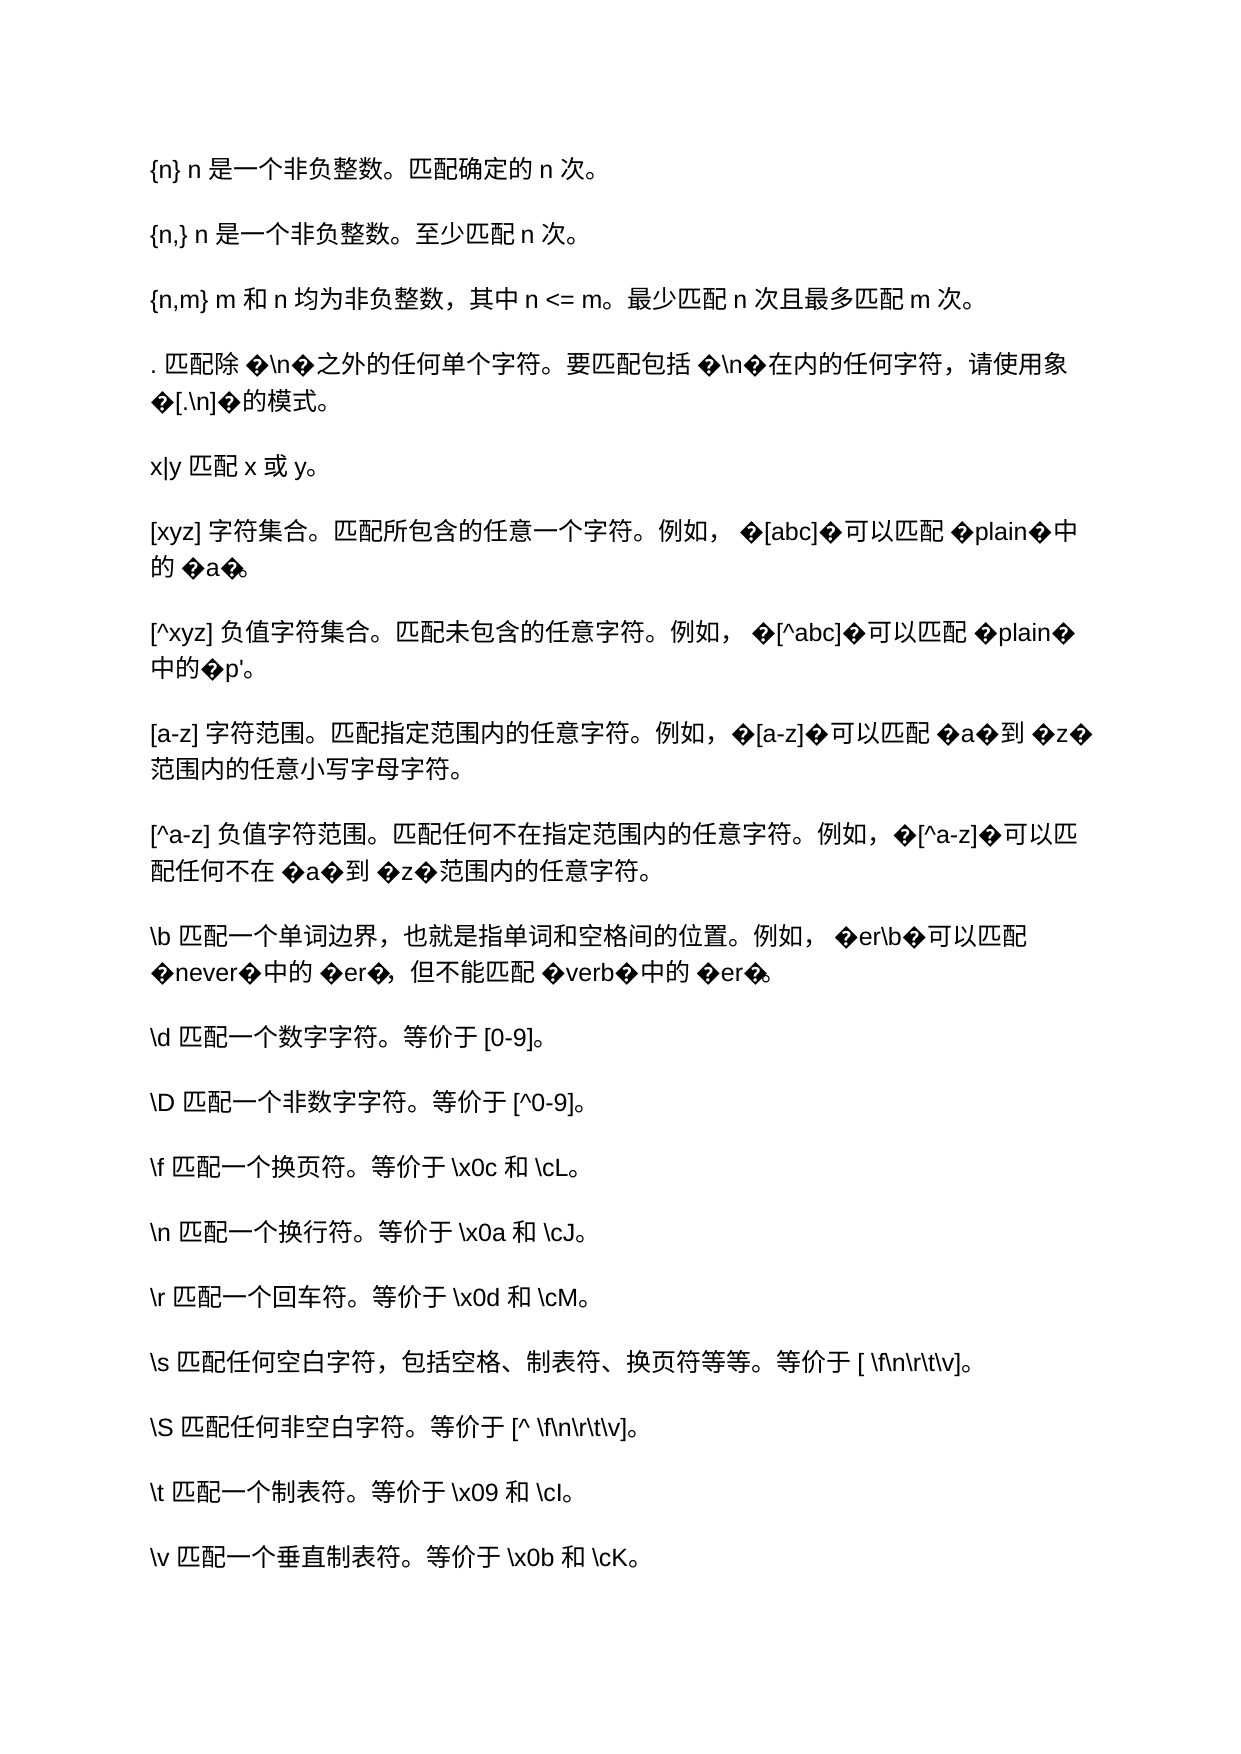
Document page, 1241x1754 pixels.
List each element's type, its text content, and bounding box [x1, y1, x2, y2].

text [^a-z] 负值字符范围。匹配任何不在指定范围内的任意字符。例如，�[^a-z]� 可以匹配任何不在 �a� 到 �z� 范围内的任意字符。 [150, 815, 1090, 887]
text x|y 匹配 x 或 y。 [150, 446, 1090, 482]
text \r 匹配一个回车符。等价于 \x0d 和 \cM。 [150, 1277, 1090, 1314]
text \t 匹配一个制表符。等价于 \x09 和 \cI。 [150, 1472, 1090, 1509]
text [a-z] 字符范围。匹配指定范围内的任意字符。例如，�[a-z]� 可以匹配 �a� 到 �z� 范围内的任意小写字母字符。 [150, 714, 1090, 786]
text \d 匹配一个数字字符。等价于 [0-9]。 [150, 1017, 1090, 1054]
text [^xyz] 负值字符集合。匹配未包含的任意字符。例如， �[^abc]� 可以匹配 �plain� 中的�p'。 [150, 612, 1090, 685]
text . 匹配除 �\n� 之外的任何单个字符。要匹配包括 �\n� 在内的任何字符，请使用象 �[.\n]� 的模式。 [150, 345, 1090, 417]
text \S 匹配任何非空白字符。等价于 [^ \f\n\r\t\v]。 [150, 1407, 1090, 1444]
text \b 匹配一个单词边界，也就是指单词和空格间的位置。例如， �er\b� 可以匹配�never� 中的 �er�，但不能匹配 �verb� 中的 �er�。 [150, 916, 1090, 989]
text \n 匹配一个换行符。等价于 \x0a 和 \cJ。 [150, 1212, 1090, 1249]
text \f 匹配一个换页符。等价于 \x0c 和 \cL。 [150, 1147, 1090, 1184]
text {n} n 是一个非负整数。匹配确定的 n 次。 [150, 150, 1090, 186]
text {n,m} m 和 n 均为非负整数，其中n <= m。最少匹配 n 次且最多匹配 m 次。 [150, 280, 1090, 316]
text {n,} n 是一个非负整数。至少匹配n 次。 [150, 215, 1090, 251]
text [xyz] 字符集合。匹配所包含的任意一个字符。例如， �[abc]� 可以匹配 �plain� 中的 �a�。 [150, 511, 1090, 584]
text \v 匹配一个垂直制表符。等价于 \x0b 和 \cK。 [150, 1537, 1090, 1574]
text \D 匹配一个非数字字符。等价于 [^0-9]。 [150, 1082, 1090, 1119]
text \s 匹配任何空白字符，包括空格、制表符、换页符等等。等价于 [ \f\n\r\t\v]。 [150, 1342, 1090, 1379]
